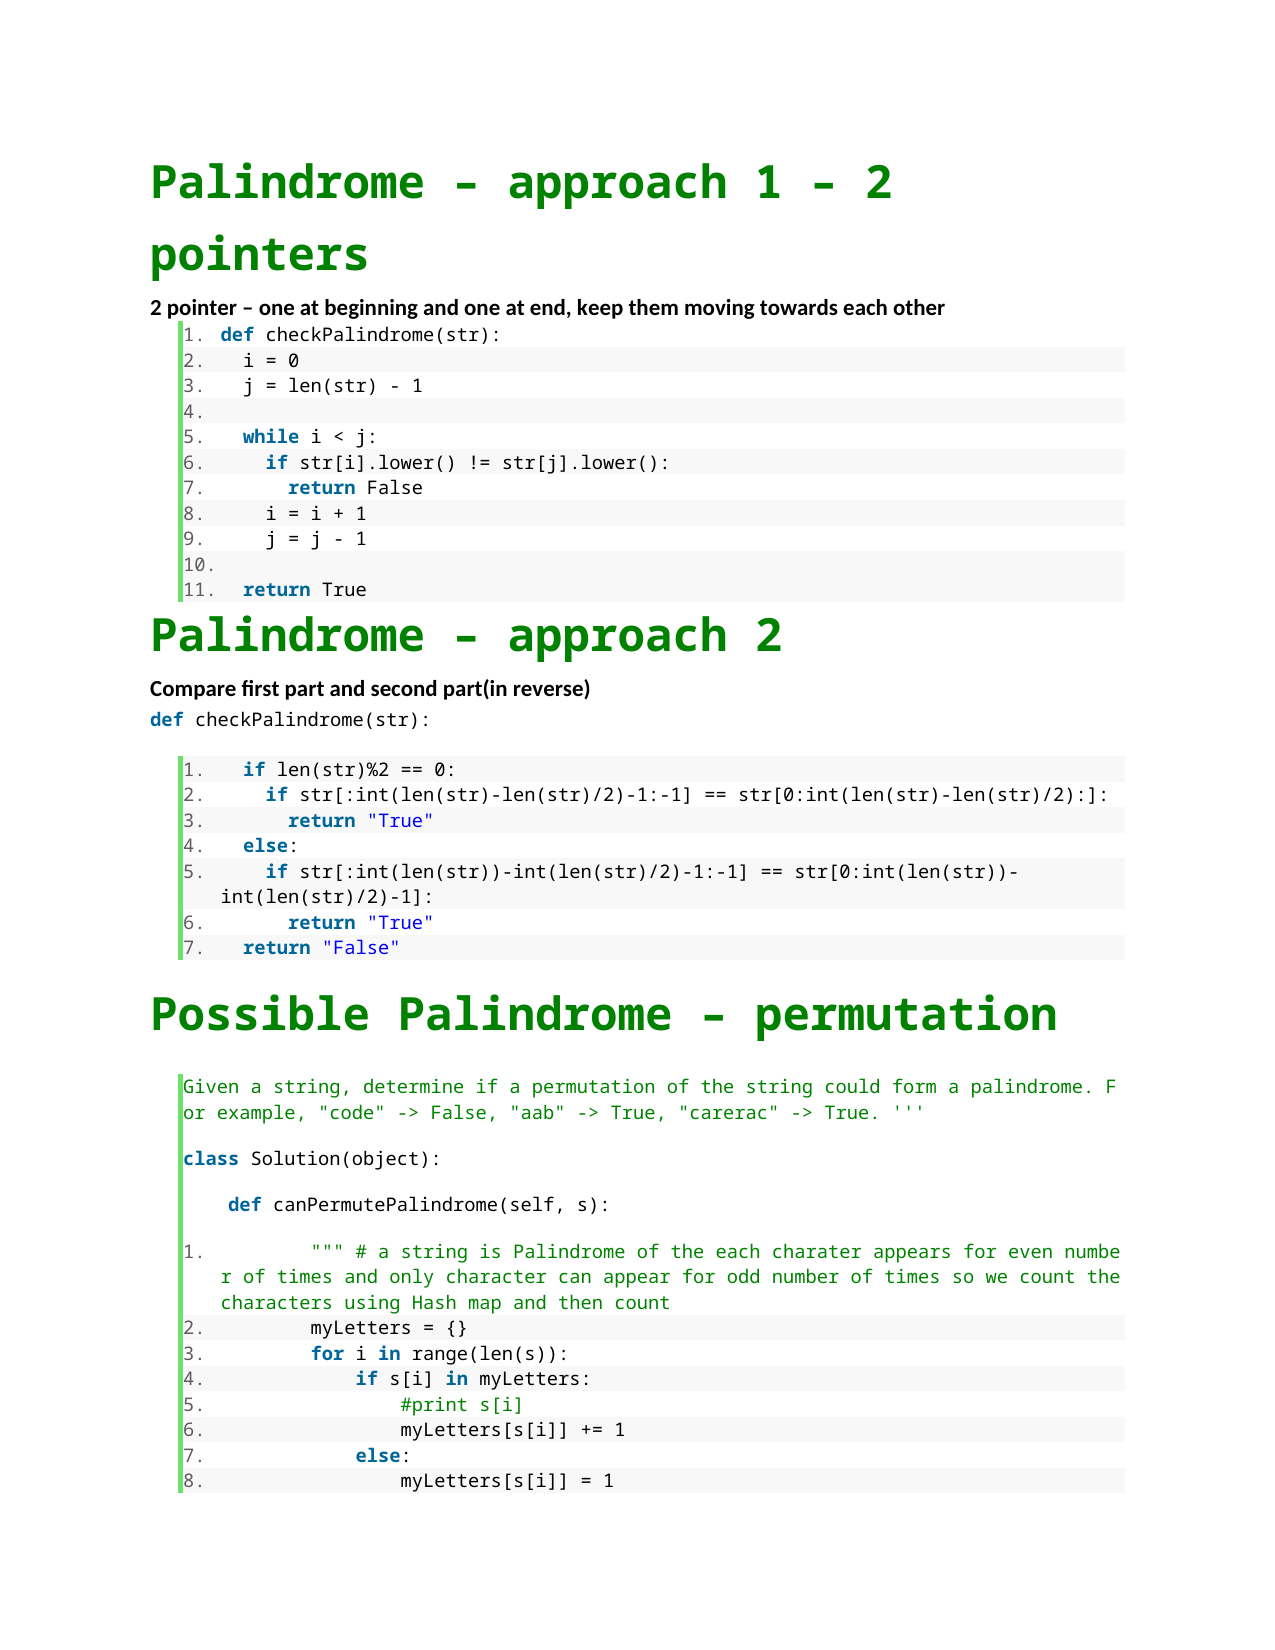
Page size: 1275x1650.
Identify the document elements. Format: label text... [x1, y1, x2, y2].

list myLetters[s[i]] += 1 [183, 1417, 1125, 1442]
list if len(str)%2 == 0: [183, 756, 1125, 782]
list if s[i] in myLetters: [183, 1366, 1125, 1391]
list if str[:int(len(str))-int(len(str)/2)-1:-1] == str[0:int(len(str))-int(len(str)/2)-1]: [183, 858, 1125, 909]
text def checkPalindrome(str): [150, 706, 1125, 731]
list myLetters[s[i]] = 1 [183, 1468, 1125, 1493]
list while i < j: [183, 423, 1125, 449]
text Possible Palindrome – permutation [150, 981, 1125, 1043]
list return True [183, 577, 1125, 602]
list return False [183, 474, 1125, 500]
list myLetters = {} [183, 1315, 1125, 1340]
list if str[i].lower() != str[j].lower(): [183, 449, 1125, 474]
list """ # a string is Palindrome of the each charater appears for even number of times and only character can appear for odd number of times so we count the characters using Hash map and then count [183, 1238, 1125, 1315]
list else: [183, 1442, 1125, 1468]
text Palindrome – approach 2 [150, 602, 1125, 664]
text class Solution(object): [183, 1145, 1125, 1171]
list #print s[i] [183, 1391, 1125, 1417]
text Given a string, determine if a permutation of the string could form a palindrome. For example, "code" -> False, "aab" -> True, "carerac" -> True. ''' [178, 1073, 1125, 1124]
list i = 0 [183, 347, 1125, 372]
list j = len(str) - 1 [183, 372, 1125, 398]
text Palindrome – approach 1 – 2 pointers [150, 150, 1125, 284]
list def checkPalindrome(str): [183, 321, 1125, 347]
list j = j - 1 [183, 526, 1125, 551]
list for i in range(len(s)): [183, 1340, 1125, 1366]
text def canPermutePalindrome(self, s): [183, 1192, 1125, 1217]
list i = i + 1 [183, 500, 1125, 526]
list return "False" [183, 935, 1125, 960]
text 2 pointer – one at beginning and one at end, keep them moving towards each other [150, 293, 1125, 321]
list return "True" [183, 807, 1125, 833]
list else: [183, 833, 1125, 858]
list if str[:int(len(str)-len(str)/2)-1:-1] == str[0:int(len(str)-len(str)/2):]: [183, 782, 1125, 807]
text Compare first part and second part(in reverse) [150, 674, 1125, 702]
list return "True" [183, 909, 1125, 935]
